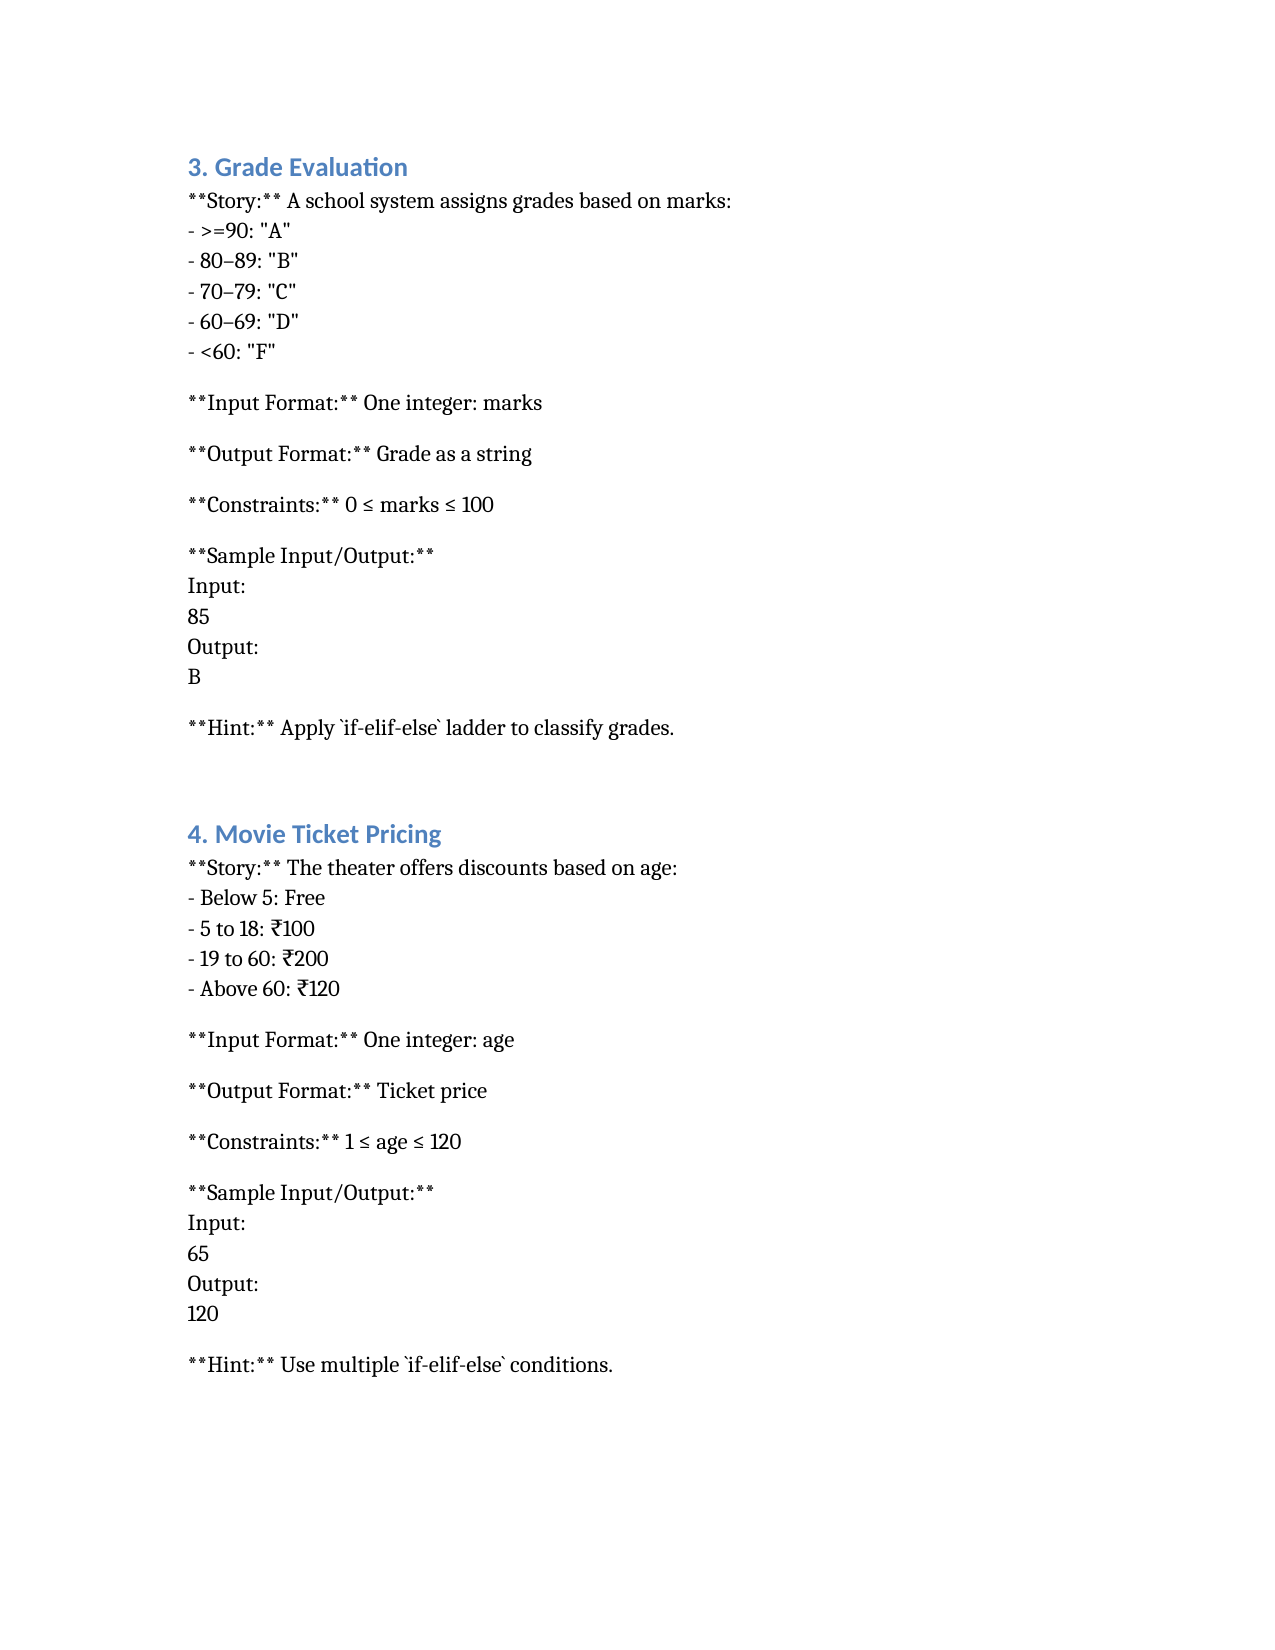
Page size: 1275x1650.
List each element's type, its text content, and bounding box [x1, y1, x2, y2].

text **Constraints:** 0 ≤ marks ≤ 100 [187, 492, 1087, 518]
text **Constraints:** 1 ≤ age ≤ 120 [187, 1129, 1087, 1155]
subtitle 3. Grade Evaluation [187, 150, 1087, 183]
text **Story:** The theater offers discounts based on age: - Below 5: Free - 5 to 18: ₹100 - 19 to 60: ₹200 - Above 60: ₹120 [187, 855, 1087, 1002]
text **Hint:** Apply `if-elif-else` ladder to classify grades. [187, 715, 1087, 741]
text **Sample Input/Output:** Input: 85 Output: B [187, 543, 1087, 690]
text **Input Format:** One integer: marks [187, 390, 1087, 416]
subtitle 4. Movie Ticket Pricing [187, 817, 1087, 850]
text **Story:** A school system assigns grades based on marks: - >=90: "A" - 80–89: "B" - 70–79: "C" - 60–69: "D" - <60: "F" [187, 188, 1087, 365]
text **Output Format:** Ticket price [187, 1078, 1087, 1104]
text **Input Format:** One integer: age [187, 1027, 1087, 1053]
text **Hint:** Use multiple `if-elif-else` conditions. [187, 1352, 1087, 1378]
text **Output Format:** Grade as a string [187, 441, 1087, 467]
text **Sample Input/Output:** Input: 65 Output: 120 [187, 1180, 1087, 1327]
